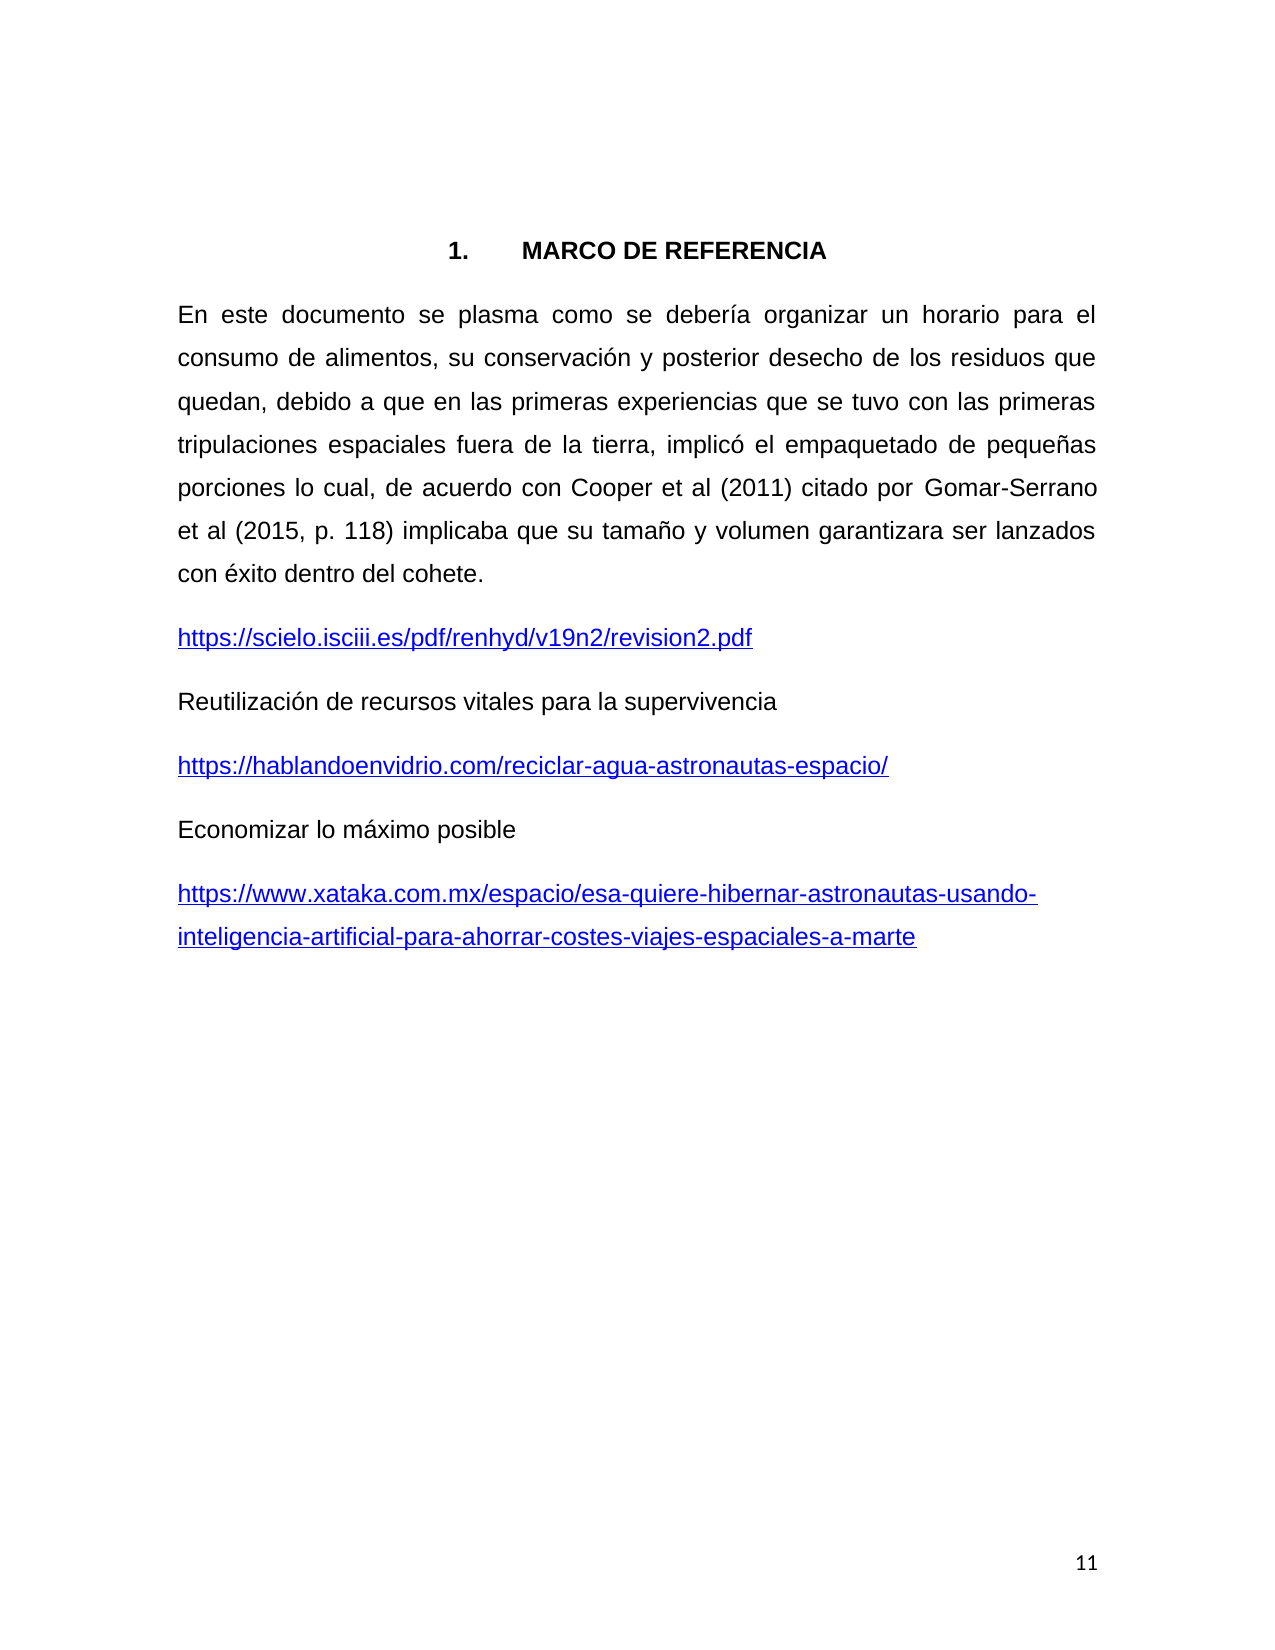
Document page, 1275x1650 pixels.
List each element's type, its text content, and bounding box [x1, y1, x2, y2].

text Reutilización de recursos vitales para la supervivencia [177, 687, 1098, 716]
text https://hablandoenvidrio.com/reciclar-agua-astronautas-espacio/ [177, 751, 1098, 779]
text En este documento se plasma como se debería organizar un horario para el consumo de alimentos, su conservación y posterior desecho de los residuos que quedan, debido a que en las primeras experiencias que se tuvo con las primeras tripulaciones espaciales fuera de la tierra, implicó el empaquetado de pequeñas porciones lo cual, de acuerdo con Cooper et al (2011) citado por Gomar-Serrano et al (2015, p. 118) implicaba que su tamaño y volumen garantizara ser lanzados con éxito dentro del cohete. [177, 300, 1098, 588]
text https://www.xataka.com.mx/espacio/esa-quiere-hibernar-astronautas-usando-inteligencia-artificial-para-ahorrar-costes-viajes-espaciales-a-marte [177, 879, 1098, 951]
text Economizar lo máximo posible [177, 815, 1098, 843]
text https://scielo.isciii.es/pdf/renhyd/v19n2/revision2.pdf [177, 623, 1098, 652]
list MARCO DE REFERENCIA [177, 236, 1098, 265]
